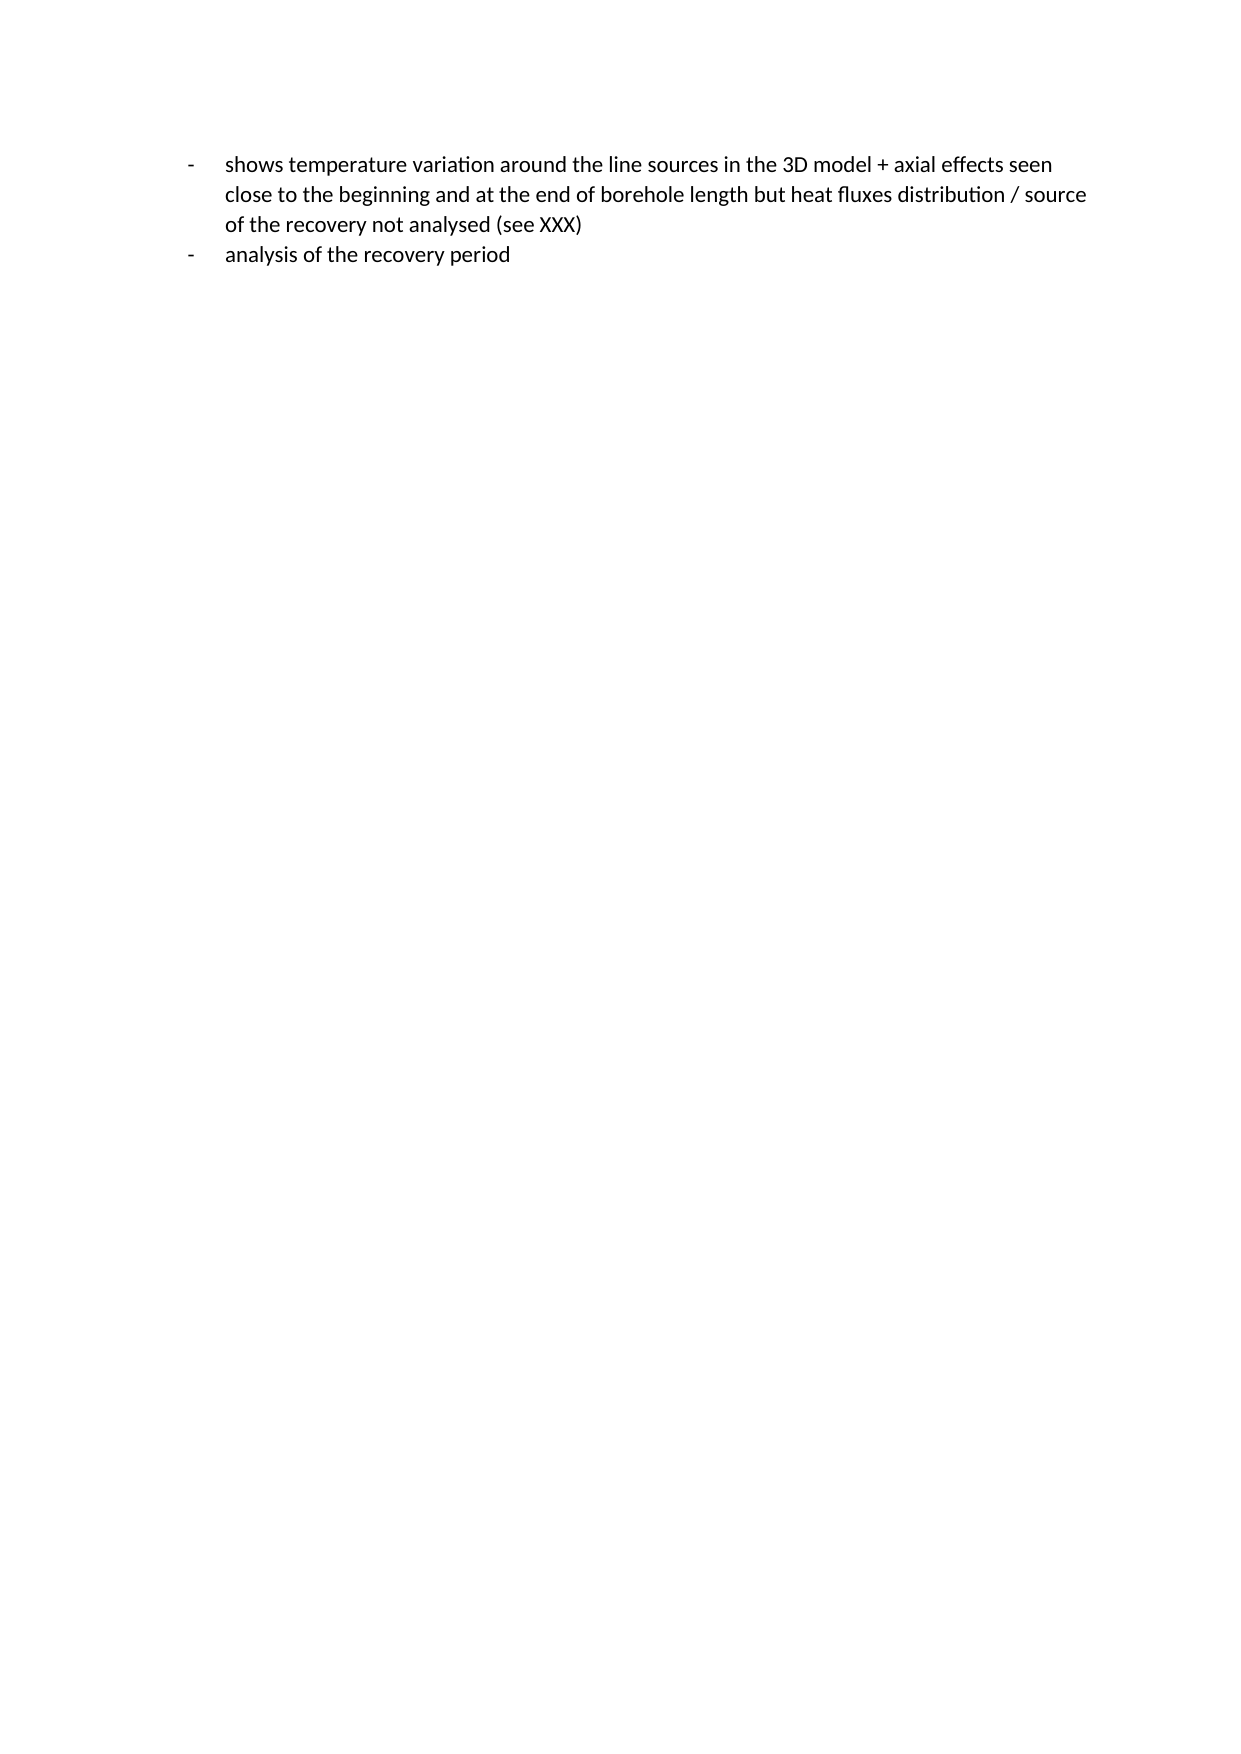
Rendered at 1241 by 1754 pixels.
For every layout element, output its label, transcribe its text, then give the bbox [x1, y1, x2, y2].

list analysis of the recovery period [187, 241, 1090, 269]
list shows temperature variation around the line sources in the 3D model + axial effects seen close to the beginning and at the end of borehole length but heat fluxes distribution / source of the recovery not analysed (see XXX) [187, 150, 1090, 238]
